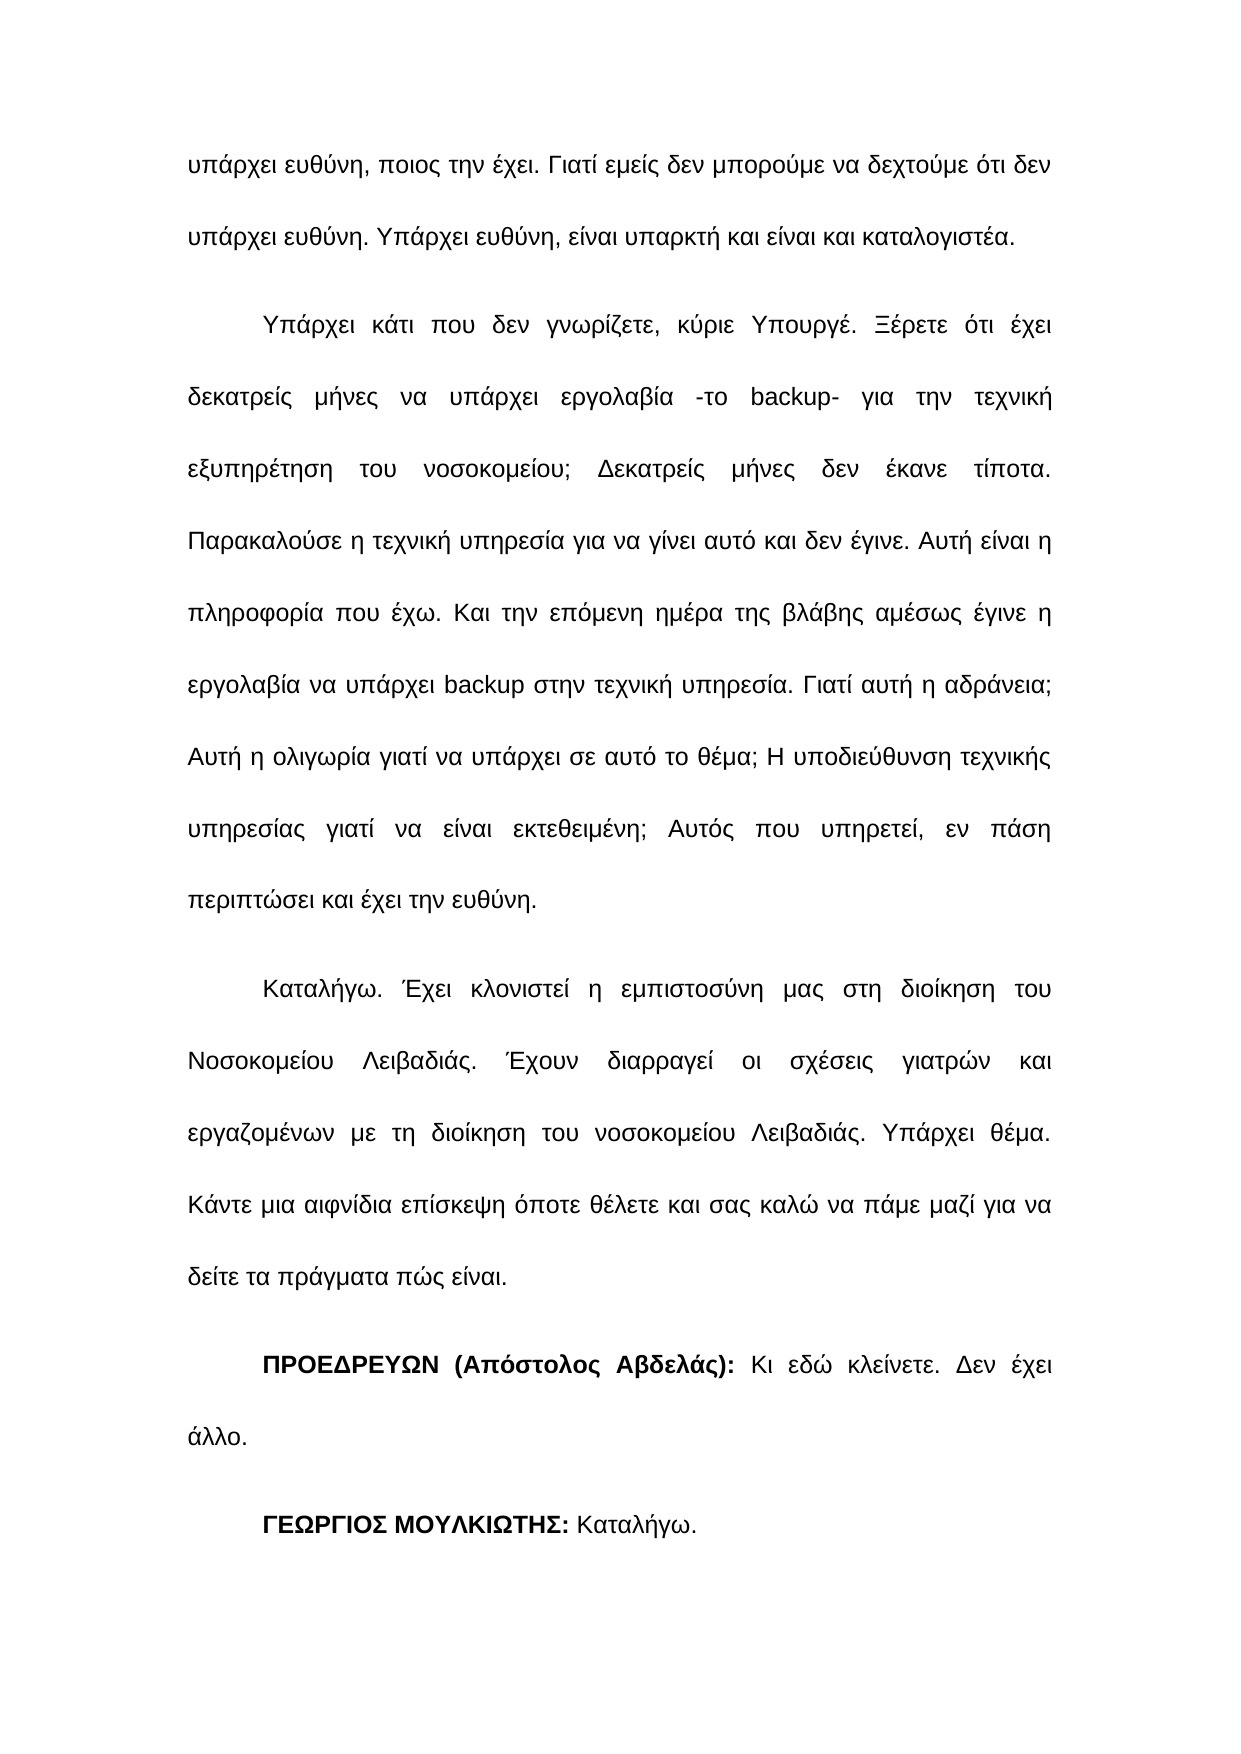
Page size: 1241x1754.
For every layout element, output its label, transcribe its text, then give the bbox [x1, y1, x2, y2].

text ΠΡΟΕΔΡΕΥΩΝ (Απόστολος Αβδελάς): Κι εδώ κλείνετε. Δεν έχει άλλο. [187, 1350, 1053, 1451]
text Υπάρχει κάτι που δεν γνωρίζετε, κύριε Υπουργέ. Ξέρετε ότι έχει δεκατρείς μήνες να υπάρχει εργολαβία -το backup- για την τεχνική εξυπηρέτηση του νοσοκομείου; Δεκατρείς μήνες δεν έκανε τίποτα. Παρακαλούσε η τεχνική υπηρεσία για να γίνει αυτό και δεν έγινε. Αυτή είναι η πληροφορία που έχω. Και την επόμενη ημέρα της βλάβης αμέσως έγινε η εργολαβία να υπάρχει backup στην τεχνική υπηρεσία. Γιατί αυτή η αδράνεια; Αυτή η ολιγωρία γιατί να υπάρχει σε αυτό το θέμα; Η υποδιεύθυνση τεχνικής υπηρεσίας γιατί να είναι εκτεθειμένη; Αυτός που υπηρετεί, εν πάση περιπτώσει και έχει την ευθύνη. [187, 310, 1053, 914]
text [187, 150, 1053, 251]
text ΓΕΩΡΓΙΟΣ ΜΟΥΛΚΙΩΤΗΣ: Καταλήγω. [187, 1510, 1053, 1539]
text Καταλήγω. Έχει κλονιστεί η εμπιστοσύνη μας στη διοίκηση του Νοσοκομείου Λειβαδιάς. Έχουν διαρραγεί οι σχέσεις γιατρών και εργαζομένων με τη διοίκηση του νοσοκομείου Λειβαδιάς. Υπάρχει θέμα. Κάντε μια αιφνίδια επίσκεψη όποτε θέλετε και σας καλώ να πάμε μαζί για να δείτε τα πράγματα πώς είναι. [187, 974, 1053, 1290]
